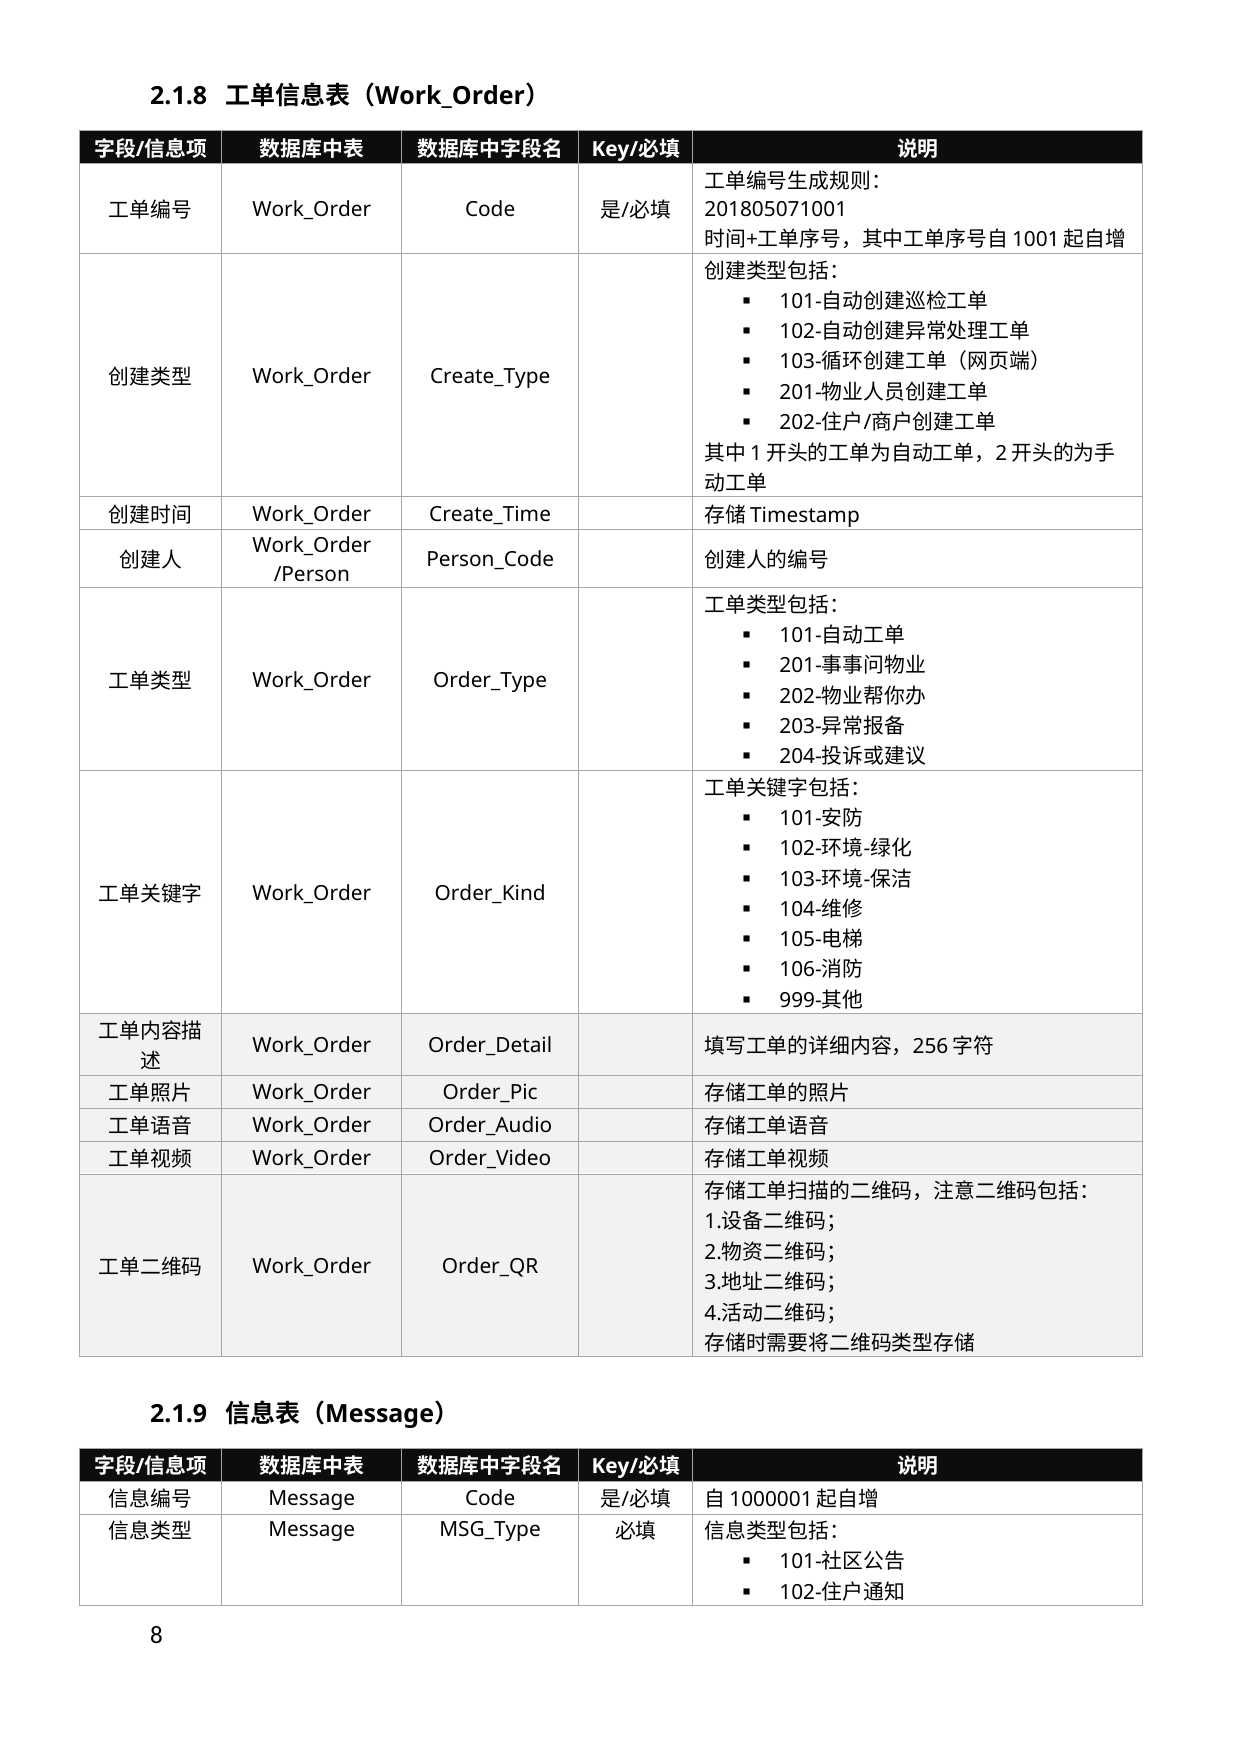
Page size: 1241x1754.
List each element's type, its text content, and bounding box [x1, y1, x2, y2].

table_cell Work_Order [222, 254, 401, 496]
table_cell Order_QR [402, 1175, 578, 1356]
table_cell Order_Detail [402, 1014, 578, 1075]
table_cell Code [402, 1482, 578, 1513]
table_cell 存储工单的照片 [693, 1076, 1142, 1108]
table_cell Order_Video [402, 1142, 578, 1173]
table_cell 工单内容描述 [80, 1014, 221, 1075]
table_header 数据库中表 [222, 131, 401, 163]
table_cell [693, 1515, 1142, 1605]
table_cell [579, 1142, 692, 1173]
table_header 说明 [693, 131, 1142, 163]
table_cell 创建时间 [80, 497, 221, 529]
table_cell 必填 [579, 1515, 692, 1605]
table_header 说明 [693, 1449, 1142, 1481]
table_cell Work_Order [222, 771, 401, 1013]
table_cell [579, 771, 692, 1013]
table_cell 自1000001起自增 [693, 1482, 1142, 1513]
table_cell 工单类型包括： 101-自动工单 201-事事问物业 202-物业帮你办 203-异常报备 204-投诉或建议 [693, 588, 1142, 770]
table_cell [579, 588, 692, 770]
text 信息表（Message） [150, 1393, 1090, 1429]
table_cell 创建类型 [80, 254, 221, 496]
table_cell 工单视频 [80, 1142, 221, 1173]
table_cell Order_Kind [402, 771, 578, 1013]
table_cell [579, 1014, 692, 1075]
table_cell 工单二维码 [80, 1175, 221, 1356]
table_cell Create_Type [402, 254, 578, 496]
table_cell [579, 254, 692, 496]
table_header Key/必填 [579, 131, 692, 163]
table_cell Work_Order [222, 1109, 401, 1141]
table_cell 存储工单视频 [693, 1142, 1142, 1173]
table_header 数据库中表 [222, 1449, 401, 1481]
table_cell Work_Order [222, 1014, 401, 1075]
table_cell 是/必填 [579, 164, 692, 253]
table_cell 创建人的编号 [693, 530, 1142, 587]
table_cell Work_Order [222, 164, 401, 253]
table_header 字段/信息项 [80, 1449, 221, 1481]
table_cell MSG_Type [402, 1515, 578, 1605]
table_cell 信息编号 [80, 1482, 221, 1513]
table_cell 工单类型 [80, 588, 221, 770]
table_cell Message [222, 1515, 401, 1605]
table_cell 工单照片 [80, 1076, 221, 1108]
table_cell 工单编号生成规则： 201805071001 时间+工单序号，其中工单序号自1001起自增 [693, 164, 1142, 253]
table_cell 工单语音 [80, 1109, 221, 1141]
table_cell Code [402, 164, 578, 253]
table_cell Create_Time [402, 497, 578, 529]
table_cell [579, 1175, 692, 1356]
table_cell 是/必填 [579, 1482, 692, 1513]
table_cell Work_Order [222, 1076, 401, 1108]
table_header 数据库中字段名 [402, 131, 578, 163]
table_cell [579, 1109, 692, 1141]
table_cell 存储工单扫描的二维码，注意二维码包括： 1.设备二维码； 2.物资二维码； 3.地址二维码； 4.活动二维码； 存储时需要将二维码类型存储 [693, 1175, 1142, 1356]
table_header 数据库中字段名 [402, 1449, 578, 1481]
table_cell [579, 530, 692, 587]
table_cell Work_Order [222, 1175, 401, 1356]
table_cell 工单编号 [80, 164, 221, 253]
table_cell Work_Order [222, 497, 401, 529]
table_cell 创建人 [80, 530, 221, 587]
text 工单信息表（Work_Order） [150, 76, 1090, 112]
table_cell Person_Code [402, 530, 578, 587]
table_cell 工单关键字 [80, 771, 221, 1013]
table_cell Message [222, 1482, 401, 1513]
table_cell Order_Type [402, 588, 578, 770]
table_cell [579, 497, 692, 529]
table_cell Order_Audio [402, 1109, 578, 1141]
table_cell Work_Order /Person [222, 530, 401, 587]
table_cell 创建类型包括： 101-自动创建巡检工单 102-自动创建异常处理工单 103-循环创建工单（网页端） 201-物业人员创建工单 202-住户/商户创建工单 其中1开头的工单为自动工单，2开头的为手动工单 [693, 254, 1142, 496]
table_header Key/必填 [579, 1449, 692, 1481]
table_cell [579, 1076, 692, 1108]
table_cell 存储工单语音 [693, 1109, 1142, 1141]
table_cell 信息类型 [80, 1515, 221, 1605]
table_header 字段/信息项 [80, 131, 221, 163]
table_cell 工单关键字包括： 101-安防 102-环境-绿化 103-环境-保洁 104-维修 105-电梯 106-消防 999-其他 [693, 771, 1142, 1013]
table_cell Work_Order [222, 588, 401, 770]
table_cell 填写工单的详细内容，256字符 [693, 1014, 1142, 1075]
table_cell Order_Pic [402, 1076, 578, 1108]
table_cell Work_Order [222, 1142, 401, 1173]
table_cell 存储Timestamp [693, 497, 1142, 529]
